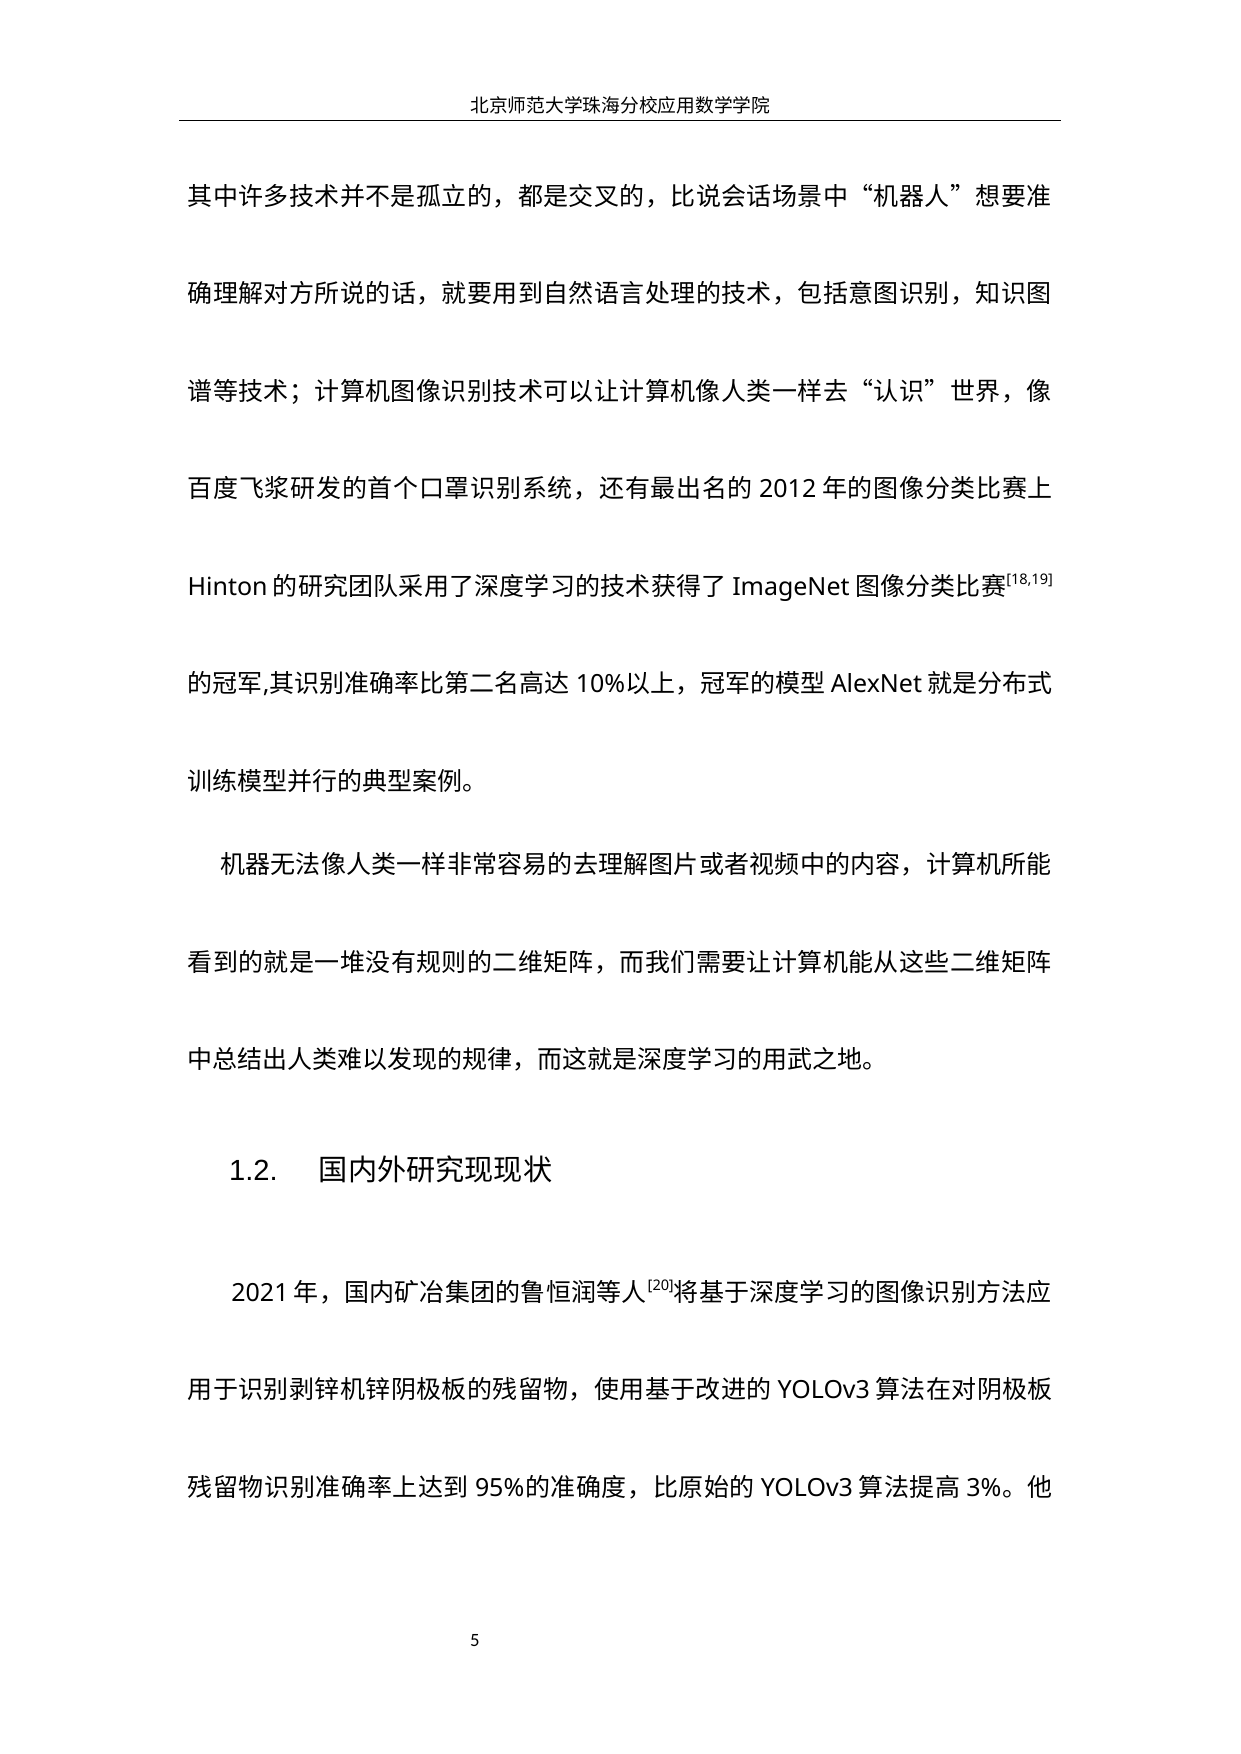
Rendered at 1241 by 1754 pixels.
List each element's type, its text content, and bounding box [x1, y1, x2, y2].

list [187, 1258, 1053, 1518]
subtitle 国内外研究现现状 [229, 1135, 1053, 1200]
list 机器无法像人类一样非常容易的去理解图片或者视频中的内容，计算机所能看到的就是一堆没有规则的二维矩阵，而我们需要让计算机能从这些二维矩阵中总结出人类难以发现的规律，而这就是深度学习的用武之地。 [187, 830, 1053, 1090]
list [187, 162, 1053, 812]
